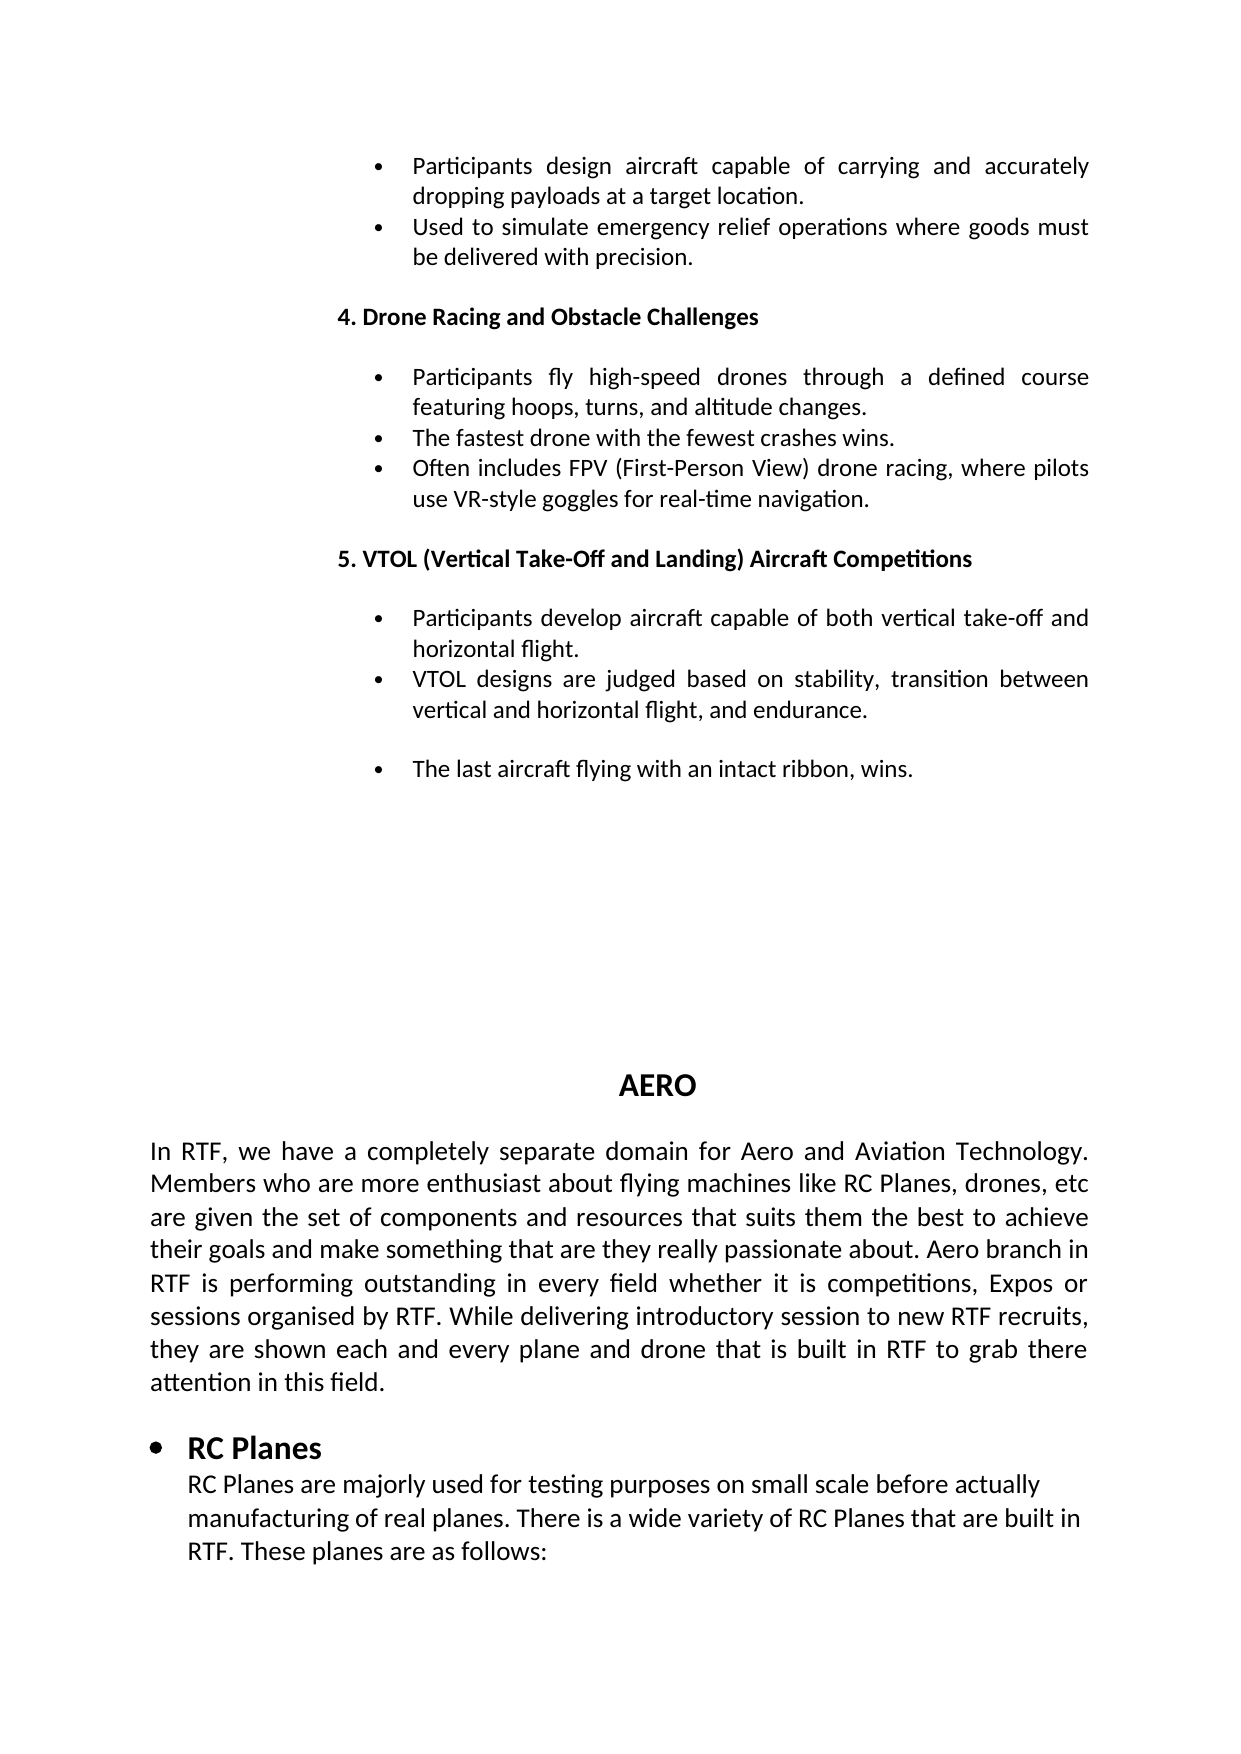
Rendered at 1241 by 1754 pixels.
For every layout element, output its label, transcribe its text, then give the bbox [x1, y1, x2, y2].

list VTOL designs are judged based on stability, transition between vertical and horizontal flight, and endurance. [375, 663, 1090, 724]
text In RTF, we have a completely separate domain for Aero and Aviation Technology. Members who are more enthusiast about flying machines like RC Planes, drones, etc are given the set of components and resources that suits them the best to achieve their goals and make something that are they really passionate about. Aero branch in RTF is performing outstanding in every field whether it is competitions, Expos or sessions organised by RTF. While delivering introductory session to new RTF recruits, they are shown each and every plane and drone that is built in RTF to grab there attention in this field. [150, 1134, 1090, 1398]
list The fastest drone with the fewest crashes wins. [375, 422, 1090, 452]
list The last aircraft flying with an intact ribbon, wins. [375, 754, 1090, 784]
subtitle 5. VTOL (Vertical Take-Off and Landing) Aircraft Competitions [337, 543, 1090, 573]
list RC Planes [150, 1427, 1090, 1468]
list Participants design aircraft capable of carrying and accurately dropping payloads at a target location. [375, 150, 1090, 211]
list AERO [225, 1064, 1090, 1104]
subtitle 4. Drone Racing and Obstacle Challenges [337, 301, 1090, 332]
list Participants fly high-speed drones through a defined course featuring hoops, turns, and altitude changes. [375, 361, 1090, 422]
list Often includes FPV (First-Person View) drone racing, where pilots use VR-style goggles for real-time navigation. [375, 452, 1090, 513]
list Participants develop aircraft capable of both vertical take-off and horizontal flight. [375, 602, 1090, 663]
list RC Planes are majorly used for testing purposes on small scale before actually manufacturing of real planes. There is a wide variety of RC Planes that are built in RTF. These planes are as follows: [187, 1468, 1090, 1567]
list Used to simulate emergency relief operations where goods must be delivered with precision. [375, 211, 1090, 272]
